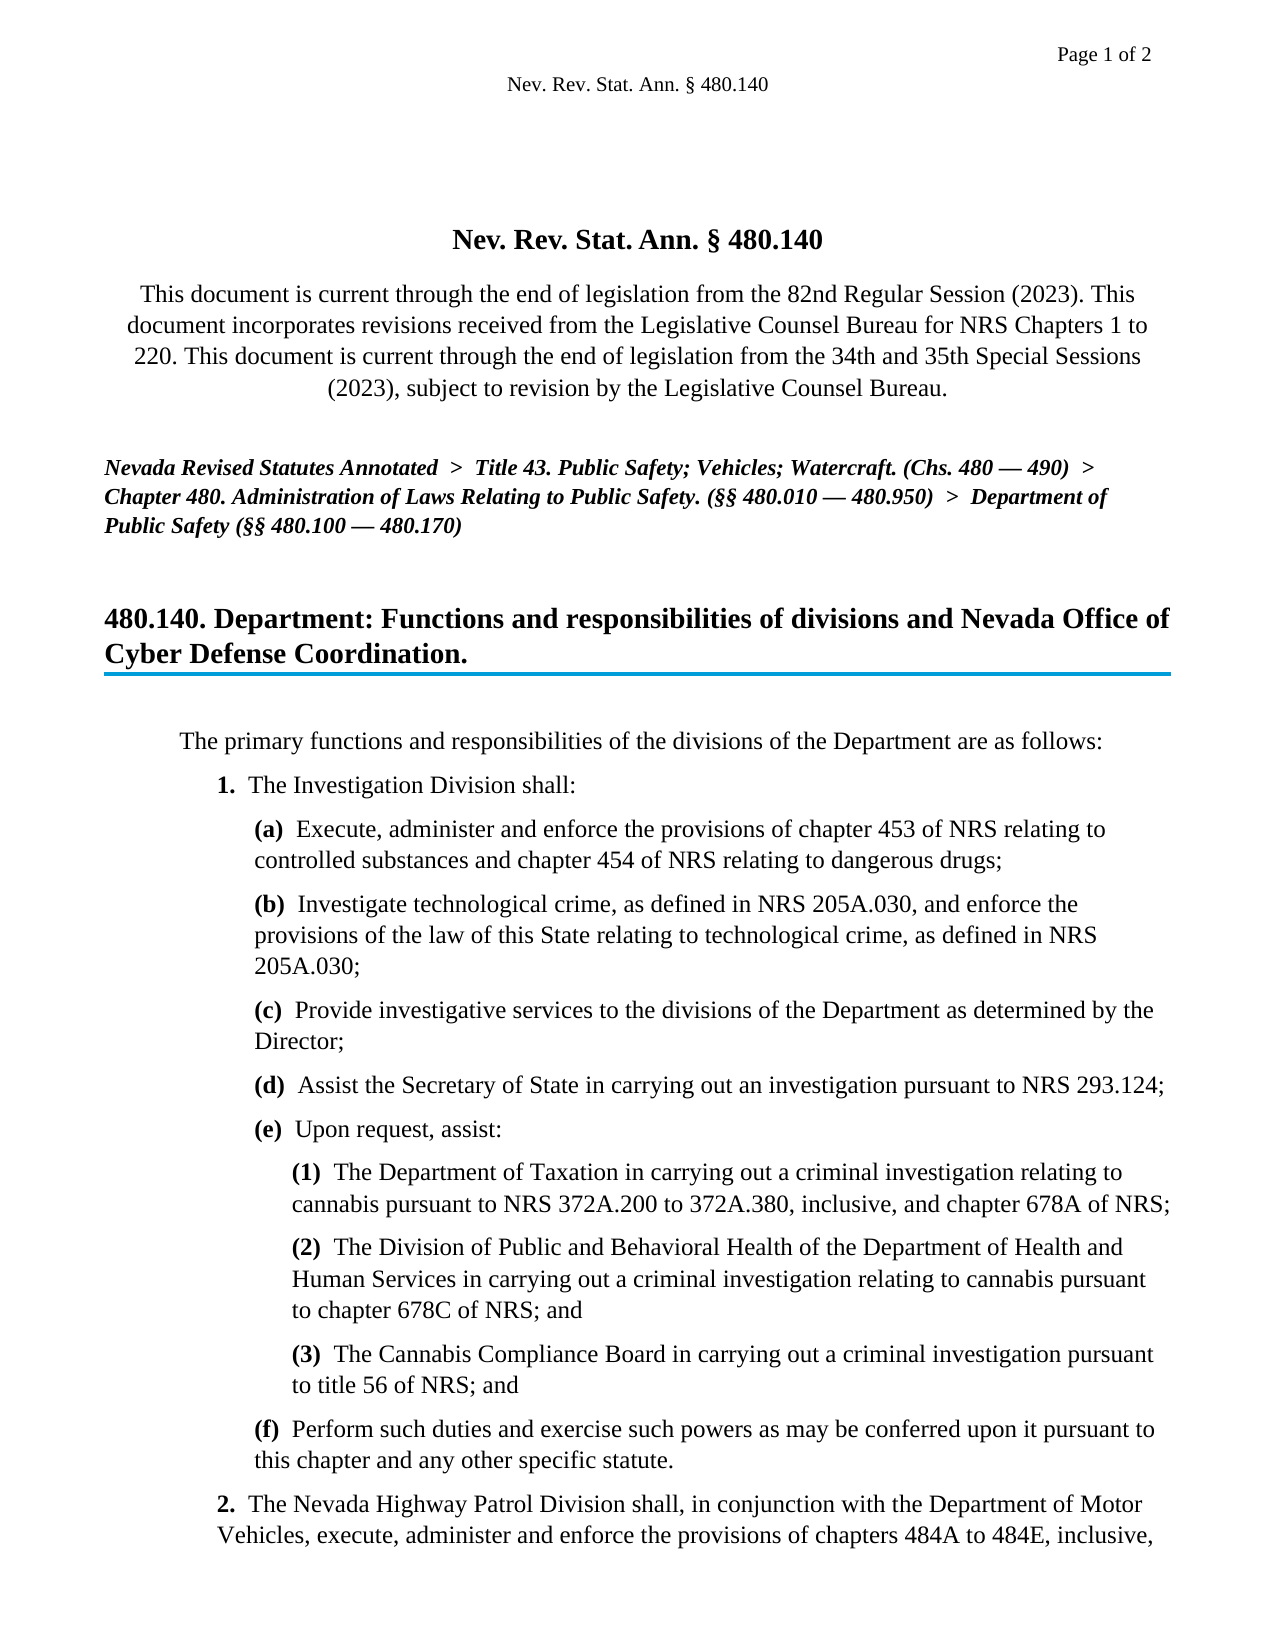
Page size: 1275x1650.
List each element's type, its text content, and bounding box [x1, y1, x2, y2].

text (b) Investigate technological crime, as defined in NRS 205A.030, and enforce the provisions of the law of this State relating to technological crime, as defined in NRS 205A.030; [254, 886, 1171, 980]
text This document is current through the end of legislation from the 82nd Regular Session (2023). This document incorporates revisions received from the Legislative Counsel Bureau for NRS Chapters 1 to 220. This document is current through the end of legislation from the 34th and 35th Special Sessions (2023), subject to revision by the Legislative Counsel Bureau. [104, 276, 1171, 401]
text 480.140. Department: Functions and responsibilities of divisions and Nevada Office of Cyber Defense Coordination. [104, 563, 1171, 670]
text (a) Execute, administer and enforce the provisions of chapter 453 of NRS relating to controlled substances and chapter 454 of NRS relating to dangerous drugs; [254, 811, 1171, 874]
text (f) Perform such duties and exercise such powers as may be conferred upon it pursuant to this chapter and any other specific statute. [254, 1411, 1171, 1474]
text The primary functions and responsibilities of the divisions of the Department are as follows: [179, 724, 1171, 755]
text Nevada Revised Statutes Annotated > Title 43. Public Safety; Vehicles; Watercraft. (Chs. 480 — 490) > Chapter 480. Administration of Laws Relating to Public Safety. (§§ 480.010 — 480.950) > Department of Public Safety (§§ 480.100 — 480.170) [104, 451, 1171, 538]
text (d) Assist the Secretary of State in carrying out an investigation pursuant to NRS 293.124; [254, 1067, 1171, 1099]
text (2) The Division of Public and Behavioral Health of the Department of Health and Human Services in carrying out a criminal investigation relating to cannabis pursuant to chapter 678C of NRS; and [292, 1230, 1171, 1324]
text 1. The Investigation Division shall: [217, 767, 1171, 799]
text (e) Upon request, assist: [254, 1111, 1171, 1142]
text (c) Provide investigative services to the divisions of the Department as determined by the Director; [254, 992, 1171, 1055]
text (3) The Cannabis Compliance Board in carrying out a criminal investigation pursuant to title 56 of NRS; and [292, 1336, 1171, 1399]
text (1) The Department of Taxation in carrying out a criminal investigation relating to cannabis pursuant to NRS 372A.200 to 372A.380, inclusive, and chapter 678A of NRS; [292, 1155, 1171, 1217]
subtitle Nev. Rev. Stat. Ann. § 480.140 [104, 220, 1171, 256]
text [217, 1486, 1171, 1549]
